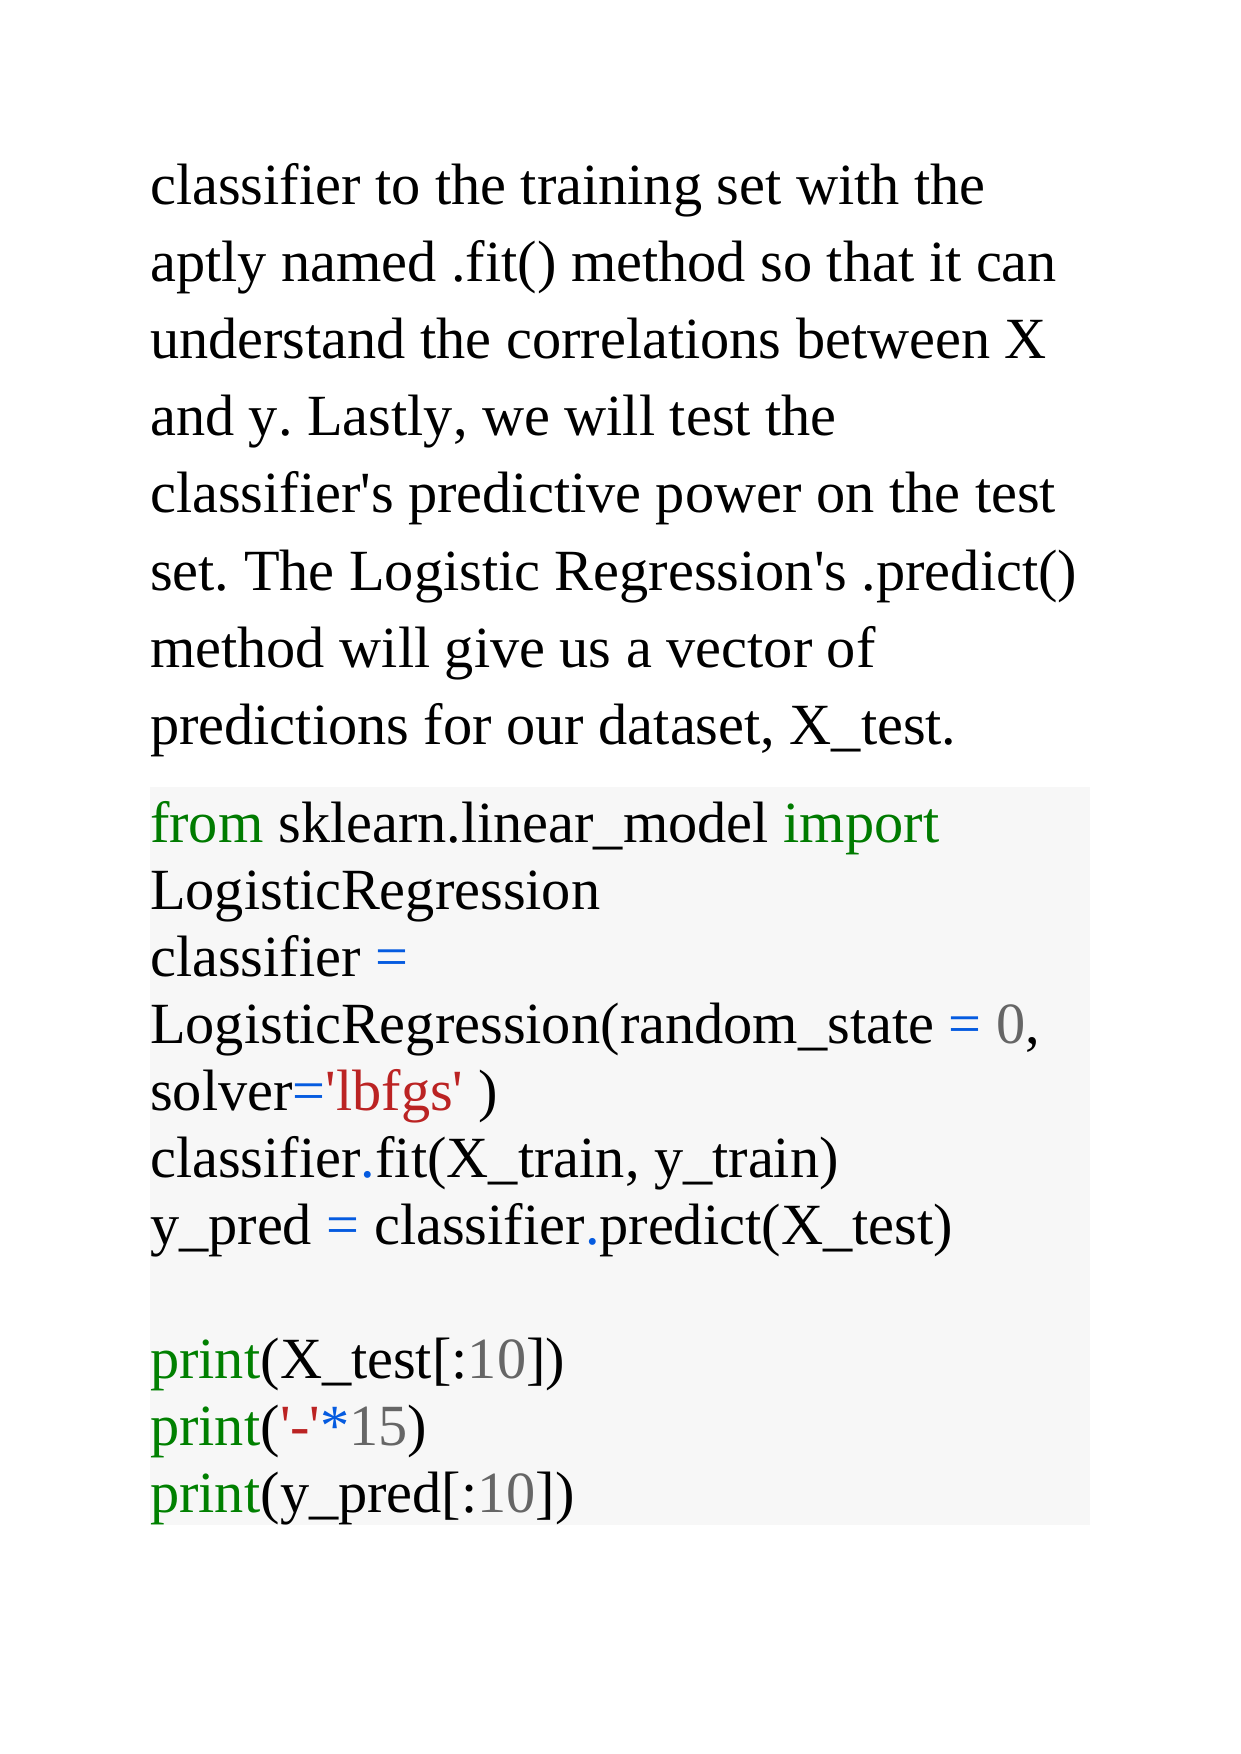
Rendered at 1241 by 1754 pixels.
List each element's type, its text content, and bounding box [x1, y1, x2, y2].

text classifier.fit(X_train, y_train) [150, 1123, 1090, 1190]
text from sklearn.linear_model import LogisticRegression [150, 787, 1090, 922]
text print(X_test[:10]) [150, 1324, 1090, 1391]
text classifier = LogisticRegression(random_state = 0, solver='lbfgs' ) [150, 922, 1090, 1123]
text y_pred = classifier.predict(X_test) [150, 1190, 1090, 1257]
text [150, 150, 1090, 757]
text print(y_pred[:10]) [150, 1458, 1090, 1525]
text print('-'*15) [150, 1391, 1090, 1458]
